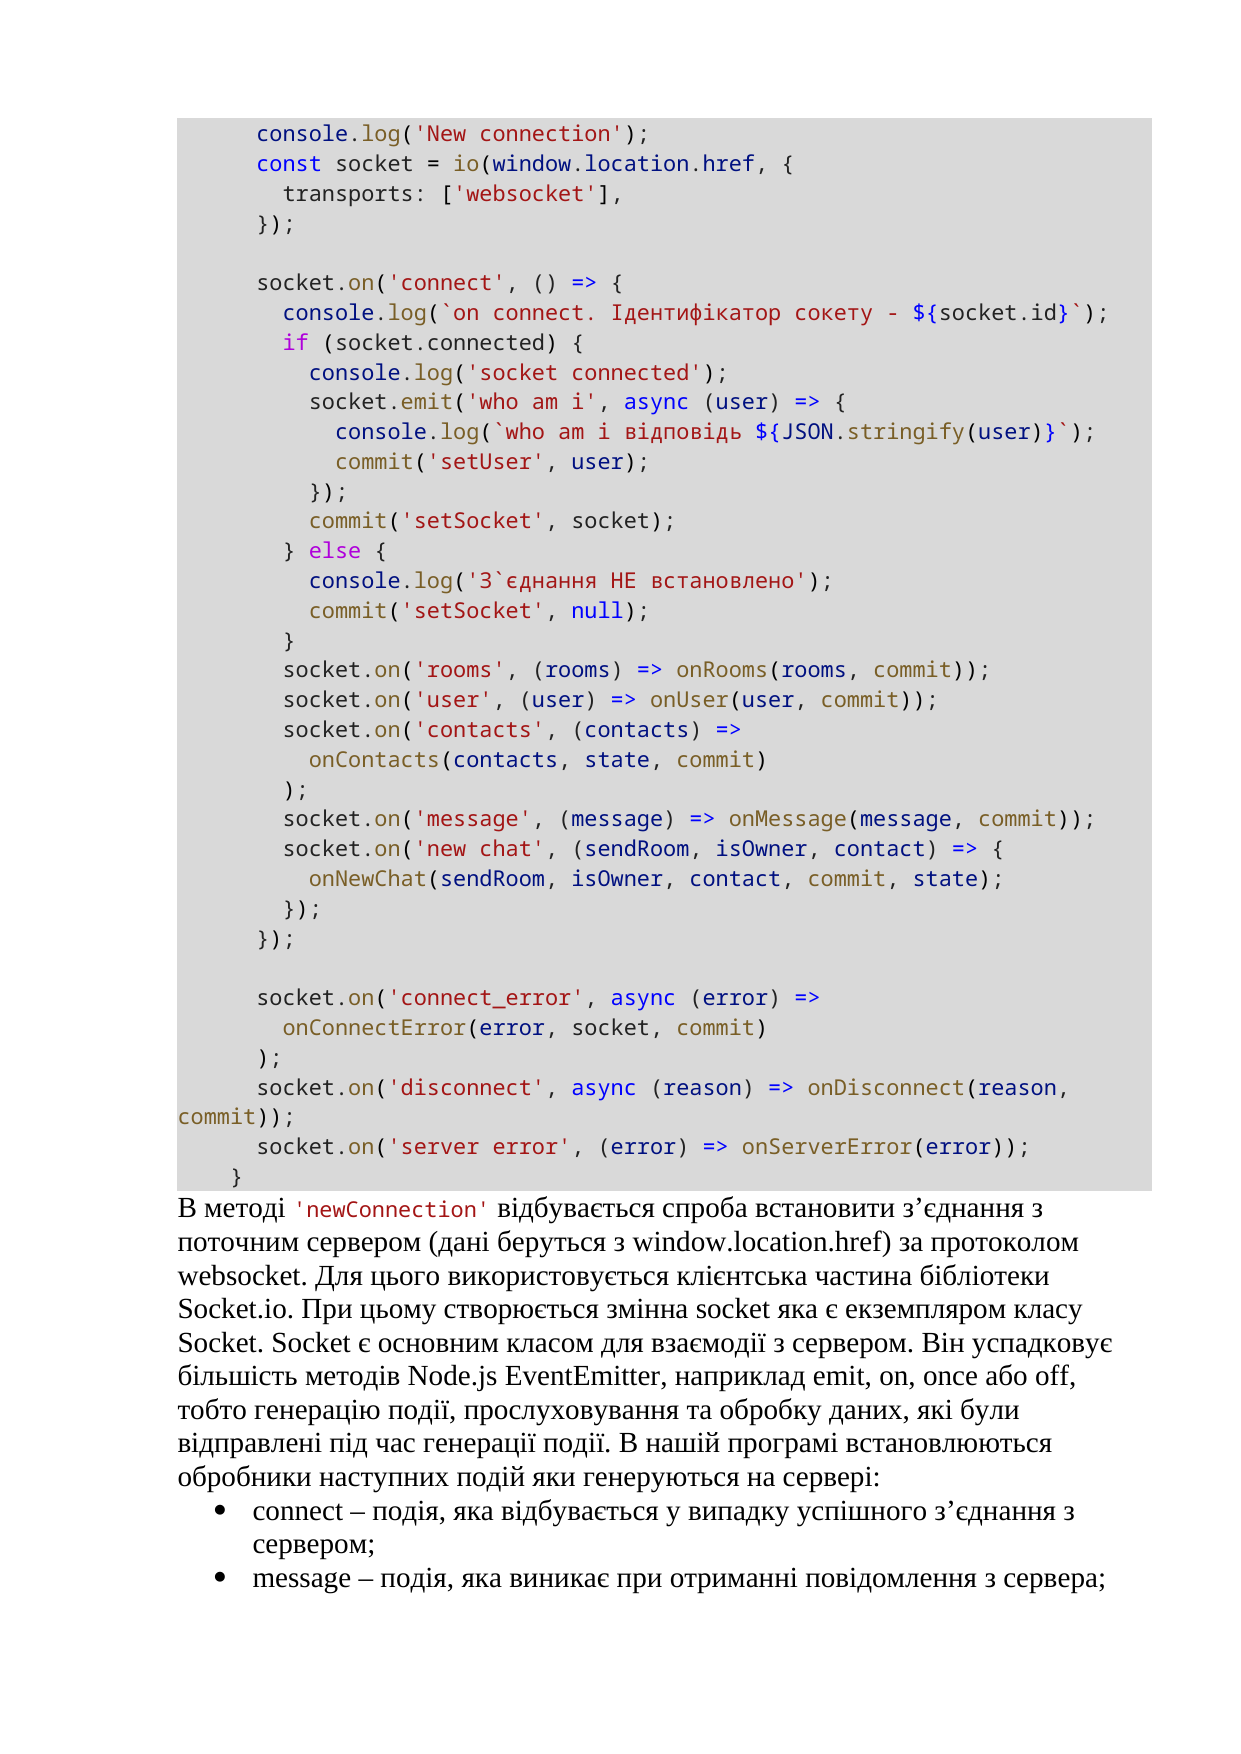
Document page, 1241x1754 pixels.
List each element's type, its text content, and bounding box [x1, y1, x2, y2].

text } [177, 624, 1152, 654]
text ); [177, 773, 1152, 803]
text В методі 'newConnection' відбувається спроба встановити з’єднання з поточним сервером (дані беруться з window.location.href) за протоколом websocket. Для цього використовується клієнтська частина бібліотеки Socket.io. При цьому створюється змінна socket яка є екземпляром класу Socket. Socket є основним класом для взаємодії з сервером. Він успадковує більшість методів Node.js EventEmitter, наприклад emit, on, once або off, тобто генерацію події, прослуховування та обробку даних, які були відправлені під час генерації події. В нашій програмі встановлюються обробники наступних подій яки генеруються на сервері: [177, 1191, 1152, 1493]
text socket.on('contacts', (contacts) => [177, 714, 1152, 744]
text transports: ['websocket'], [177, 178, 1152, 207]
text socket.on('connect', () => { [177, 267, 1152, 297]
text socket.on('disconnect', async (reason) => onDisconnect(reason, commit)); [177, 1071, 1152, 1131]
list message – подія, яка виникає при отриманні повідомлення з сервера; [215, 1560, 1152, 1593]
text console.log(`who am i відповідь ${JSON.stringify(user)}`); [177, 416, 1152, 446]
text console.log('New connection'); [177, 118, 1152, 148]
text }); [177, 476, 1152, 505]
text onContacts(contacts, state, commit) [177, 744, 1152, 773]
text console.log('З`єднання НЕ встановлено'); [177, 565, 1152, 595]
text }); [177, 922, 1152, 952]
text if (socket.connected) { [177, 327, 1152, 356]
text socket.on('rooms', (rooms) => onRooms(rooms, commit)); [177, 654, 1152, 684]
text socket.on('new chat', (sendRoom, isOwner, contact) => { [177, 833, 1152, 863]
text const socket = io(window.location.href, { [177, 148, 1152, 178]
text console.log('socket connected'); [177, 356, 1152, 386]
text onNewChat(sendRoom, isOwner, contact, commit, state); [177, 863, 1152, 893]
text commit('setUser', user); [177, 446, 1152, 476]
text socket.on('connect_error', async (error) => [177, 982, 1152, 1012]
text }); [177, 207, 1152, 237]
text socket.on('message', (message) => onMessage(message, commit)); [177, 803, 1152, 833]
text ); [177, 1042, 1152, 1071]
text } [177, 1161, 1152, 1191]
text commit('setSocket', socket); [177, 505, 1152, 535]
text }); [177, 893, 1152, 922]
text socket.on('server error', (error) => onServerError(error)); [177, 1131, 1152, 1161]
text } else { [177, 535, 1152, 565]
text commit('setSocket', null); [177, 595, 1152, 624]
text socket.emit('who am i', async (user) => { [177, 386, 1152, 416]
text console.log(`on connect. Ідентифікатор сокету - ${socket.id}`); [177, 297, 1152, 327]
text onConnectError(error, socket, commit) [177, 1012, 1152, 1042]
list сonnect – подія, яка відбувається у випадку успішного з’єднання з сервером; [215, 1493, 1152, 1560]
text socket.on('user', (user) => onUser(user, commit)); [177, 684, 1152, 714]
